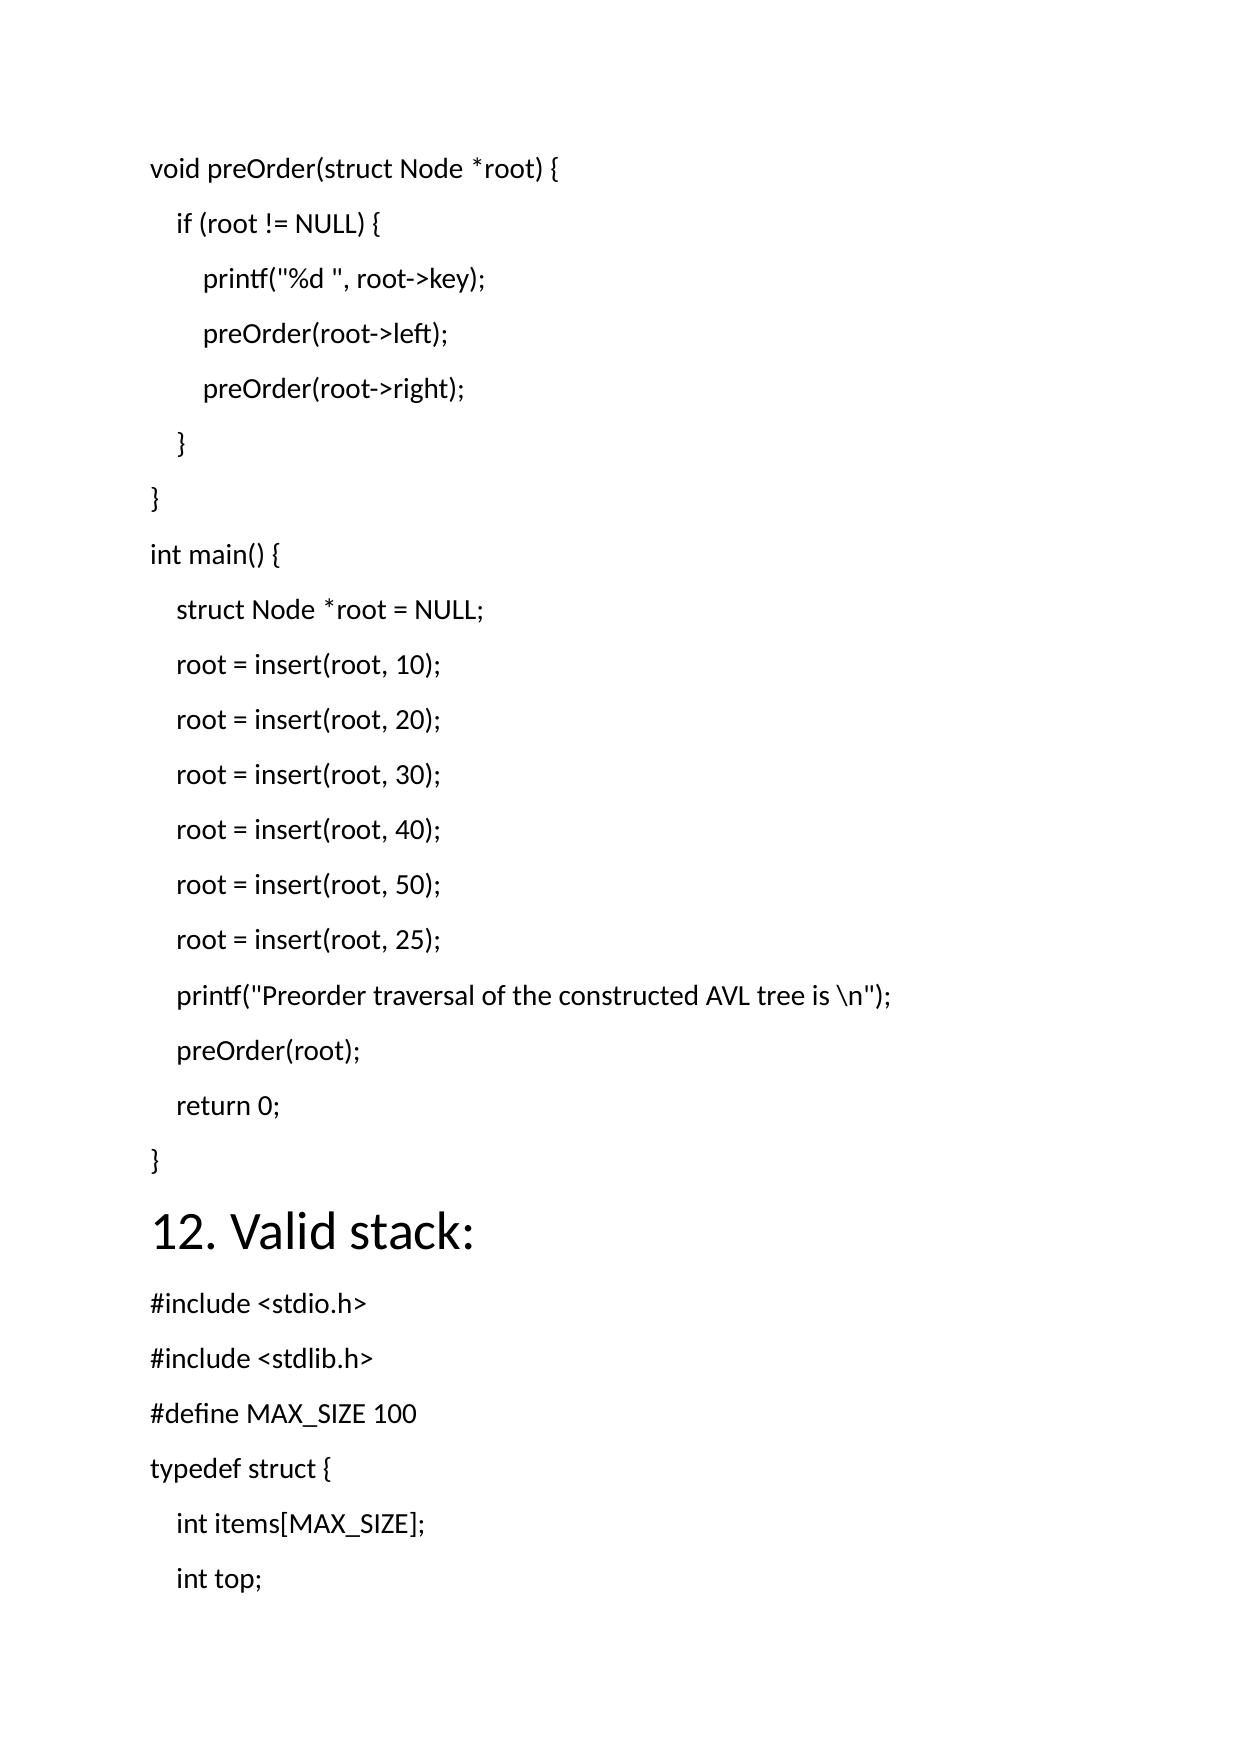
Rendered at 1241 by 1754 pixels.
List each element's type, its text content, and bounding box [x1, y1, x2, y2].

text struct Node *root = NULL; [150, 591, 1090, 626]
text } [150, 1142, 1090, 1177]
text } [150, 481, 1090, 516]
text root = insert(root, 40); [150, 811, 1090, 847]
text root = insert(root, 50); [150, 866, 1090, 902]
text preOrder(root); [150, 1032, 1090, 1067]
text printf("Preorder traversal of the constructed AVL tree is \n"); [150, 977, 1090, 1012]
text root = insert(root, 25); [150, 921, 1090, 957]
text int items[MAX_SIZE]; [150, 1505, 1090, 1541]
text root = insert(root, 10); [150, 646, 1090, 682]
text int main() { [150, 536, 1090, 571]
text typedef struct { [150, 1450, 1090, 1486]
text return 0; [150, 1087, 1090, 1122]
text printf("%d ", root->key); [150, 260, 1090, 296]
text preOrder(root->right); [150, 370, 1090, 406]
text preOrder(root->left); [150, 315, 1090, 351]
text root = insert(root, 20); [150, 701, 1090, 737]
text #define MAX_SIZE 100 [150, 1395, 1090, 1431]
text #include <stdlib.h> [150, 1340, 1090, 1376]
text #include <stdio.h> [150, 1285, 1090, 1321]
text int top; [150, 1561, 1090, 1596]
text 12. Valid stack: [150, 1197, 1090, 1263]
text root = insert(root, 30); [150, 756, 1090, 792]
text if (root != NULL) { [150, 205, 1090, 241]
text } [150, 426, 1090, 461]
text void preOrder(struct Node *root) { [150, 150, 1090, 186]
